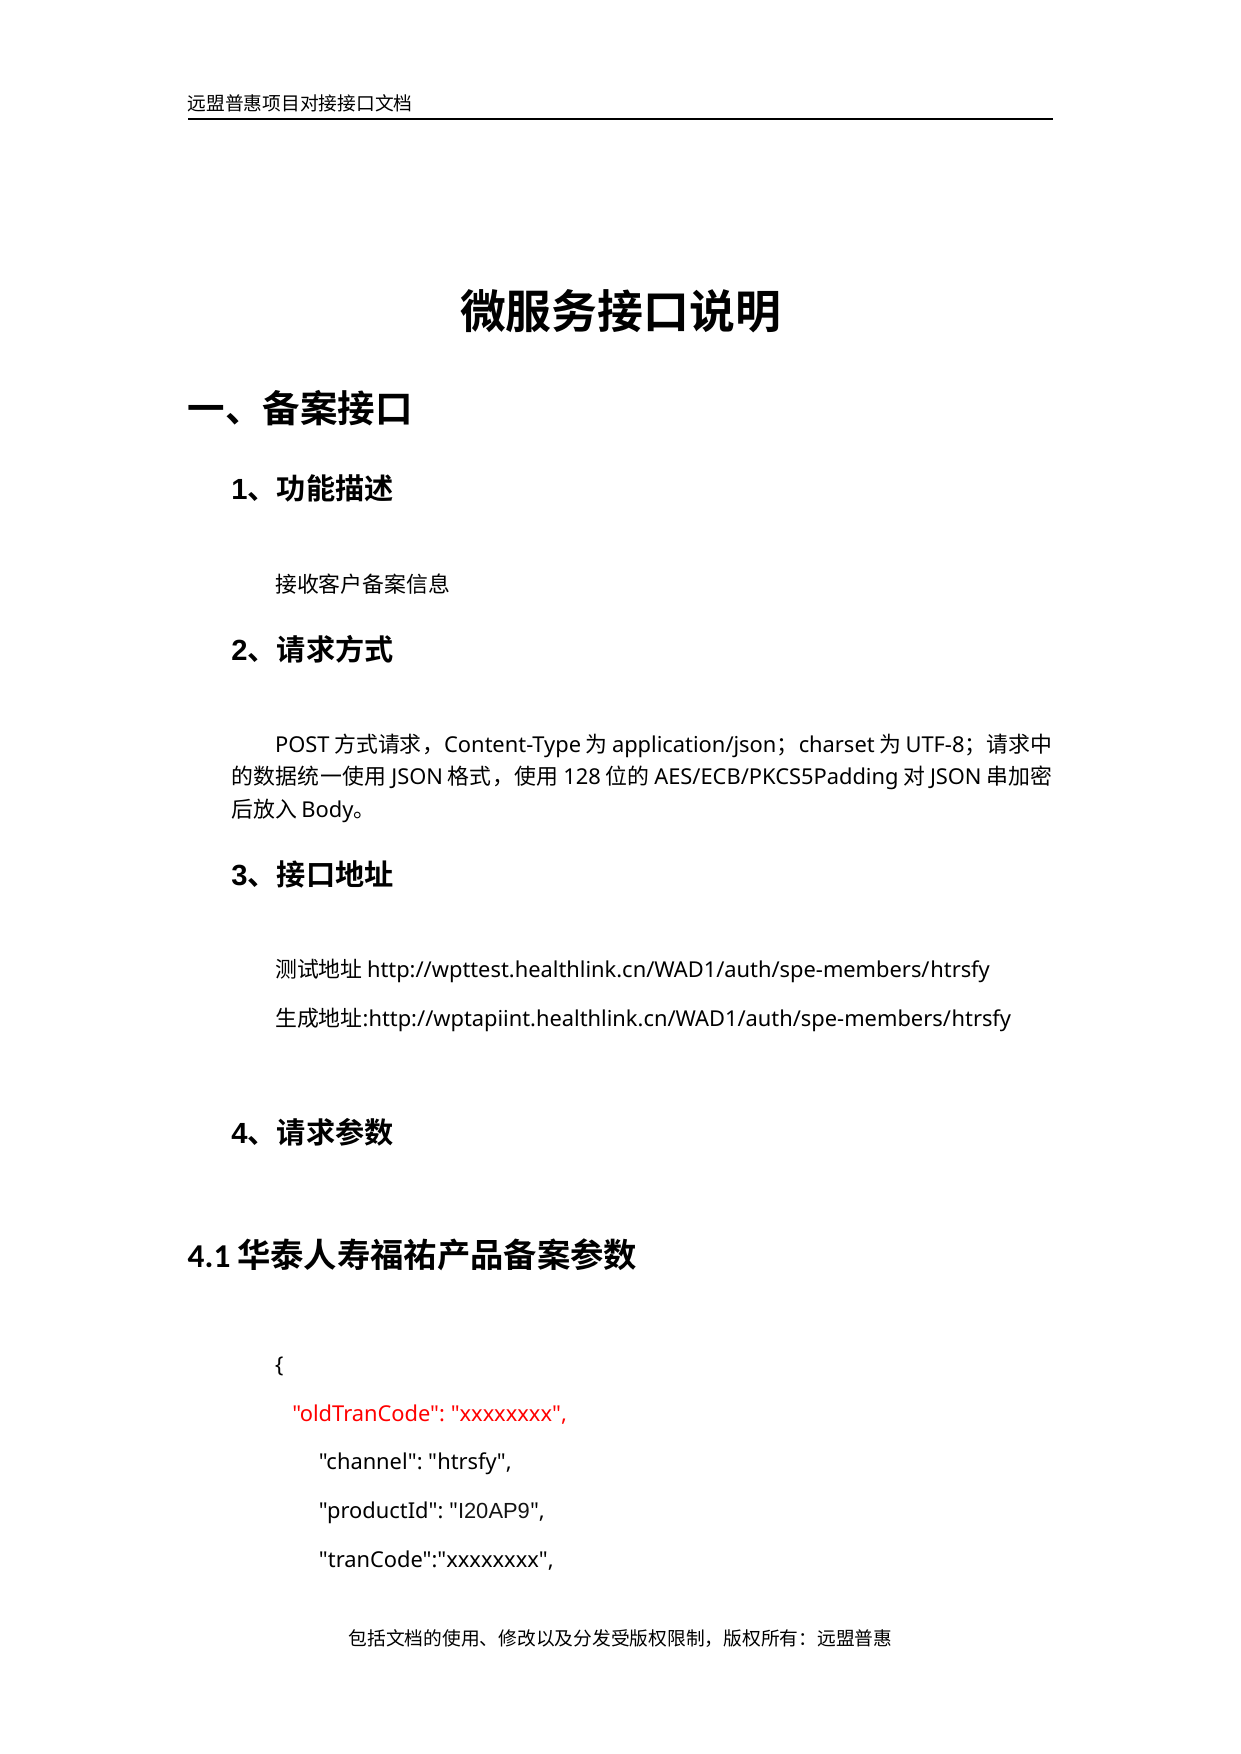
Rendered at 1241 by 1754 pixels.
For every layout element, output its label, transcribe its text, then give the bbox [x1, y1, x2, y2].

text 测试地址http://wpttest.healthlink.cn/WAD1/auth/spe-members/htrsfy [231, 952, 1053, 984]
text "tranCode":"xxxxxxxx", [231, 1542, 1053, 1575]
subtitle 4.1华泰人寿福祐产品备案参数 [187, 1221, 1053, 1286]
text 接收客户备案信息 [231, 566, 1053, 599]
subtitle 接口地址 [231, 840, 1053, 905]
subtitle 请求参数 [231, 1098, 1053, 1163]
text "channel": "htrsfy", [231, 1445, 1053, 1477]
text 微服务接口说明 [187, 259, 1053, 357]
text POST方式请求，Content-Type为application/json；charset为UTF-8；请求中的数据统一使用JSON格式，使用128位的AES/ECB/PKCS5Padding对JSON串加密后放入Body。 [231, 727, 1053, 824]
subtitle 2、请求方式 [231, 615, 1053, 680]
text "productId": "I20AP9", [231, 1494, 1053, 1526]
text "oldTranCode": "xxxxxxxx", [231, 1396, 1053, 1429]
text { [231, 1347, 1053, 1380]
text 生成地址:http://wptapiint.healthlink.cn/WAD1/auth/spe-members/htrsfy [231, 1001, 1053, 1033]
subtitle 1、功能描述 [231, 454, 1053, 519]
text 一、备案接口 [187, 373, 1053, 438]
